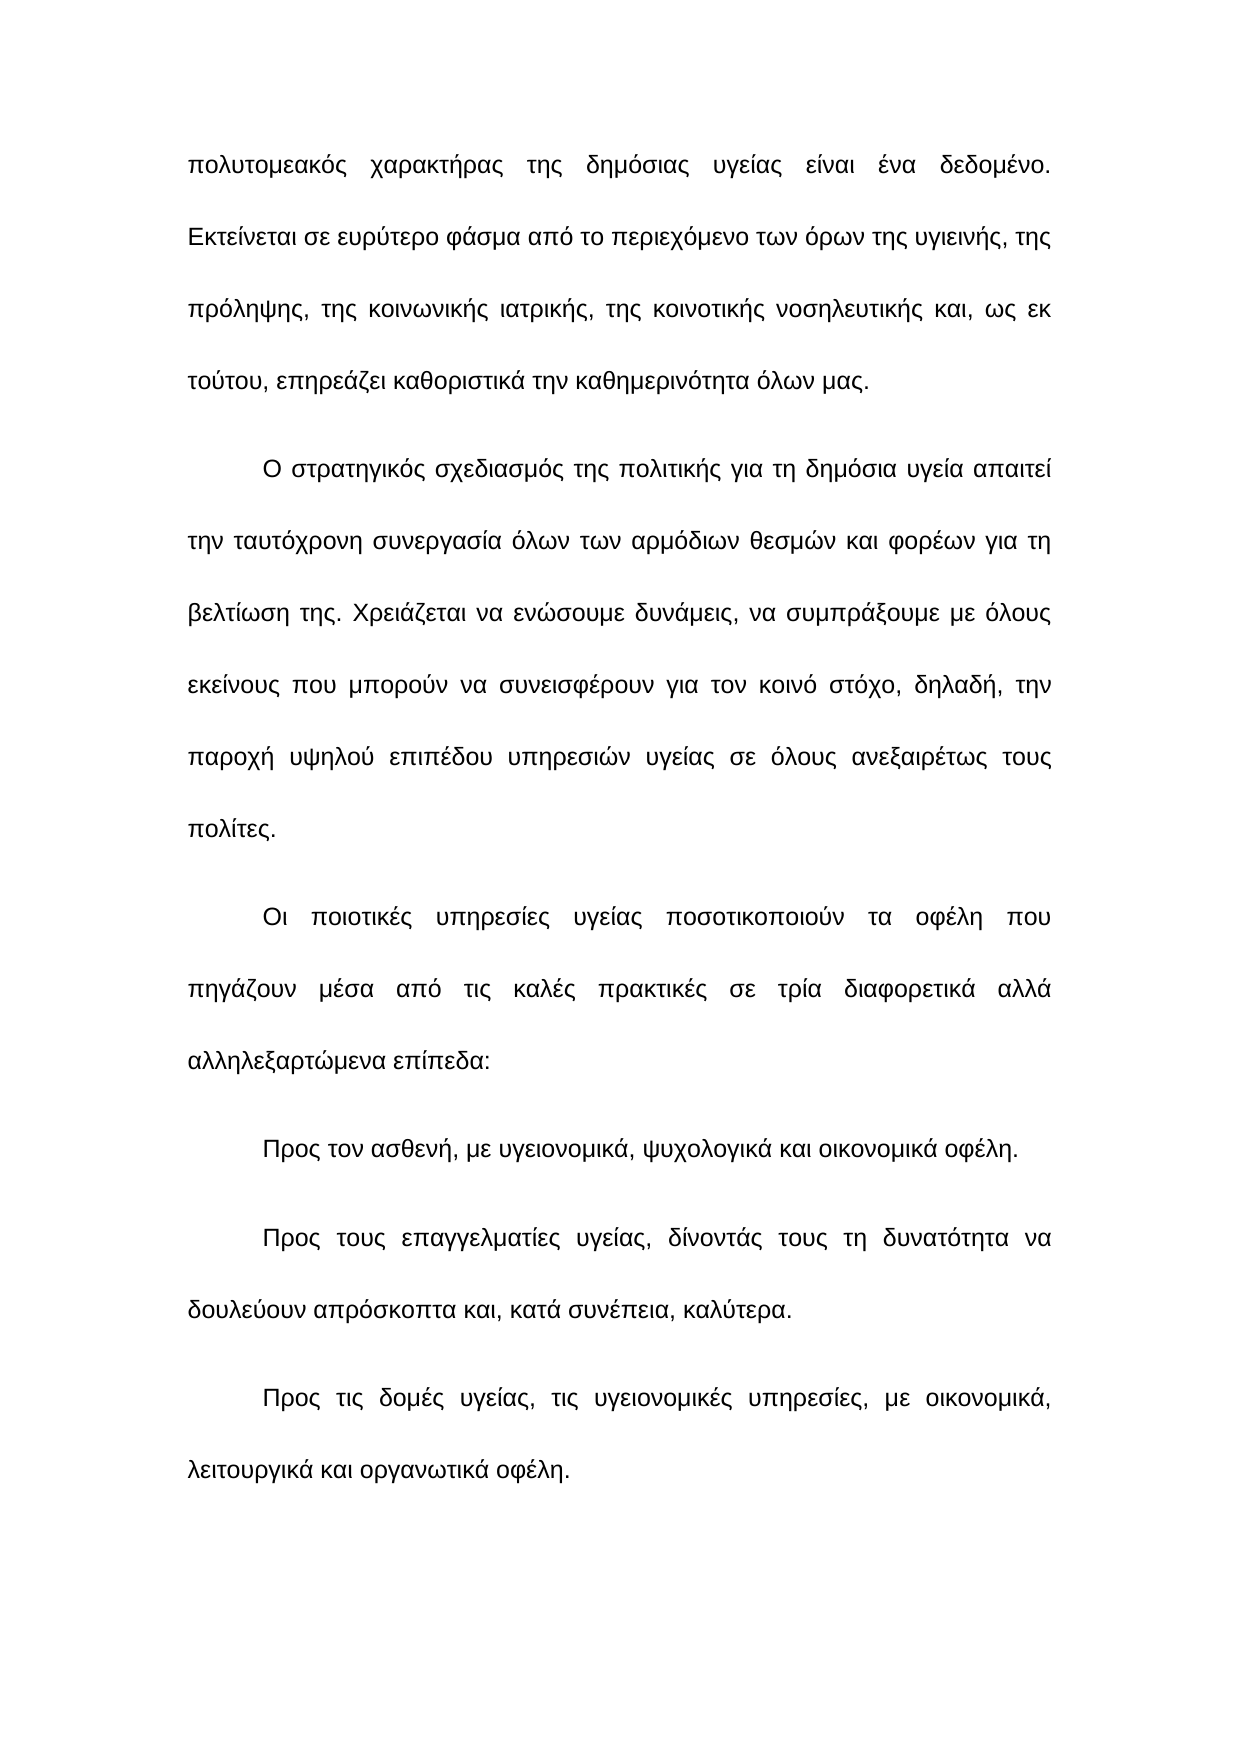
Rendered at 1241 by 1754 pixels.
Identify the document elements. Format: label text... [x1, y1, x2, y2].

text Προς τον ασθενή, με υγειονομικά, ψυχολογικά και οικονομικά οφέλη. [187, 1134, 1053, 1163]
text Οι ποιοτικές υπηρεσίες υγείας ποσοτικοποιούν τα οφέλη που πηγάζουν μέσα από τις καλές πρακτικές σε τρία διαφορετικά αλλά αλληλεξαρτώμενα επίπεδα: [187, 902, 1053, 1074]
text Ο στρατηγικός σχεδιασμός της πολιτικής για τη δημόσια υγεία απαιτεί την ταυτόχρονη συνεργασία όλων των αρμόδιων θεσμών και φορέων για τη βελτίωση της. Χρειάζεται να ενώσουμε δυνάμεις, να συμπράξουμε με όλους εκείνους που μπορούν να συνεισφέρουν για τον κοινό στόχο, δηλαδή, την παροχή υψηλού επιπέδου υπηρεσιών υγείας σε όλους ανεξαιρέτως τους πολίτες. [187, 454, 1053, 842]
text Προς τους επαγγελματίες υγείας, δίνοντάς τους τη δυνατότητα να δουλεύουν απρόσκοπτα και, κατά συνέπεια, καλύτερα. [187, 1223, 1053, 1323]
text Προς τις δομές υγείας, τις υγειονομικές υπηρεσίες, με οικονομικά, λειτουργικά και οργανωτικά οφέλη. [187, 1383, 1053, 1484]
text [187, 150, 1053, 394]
